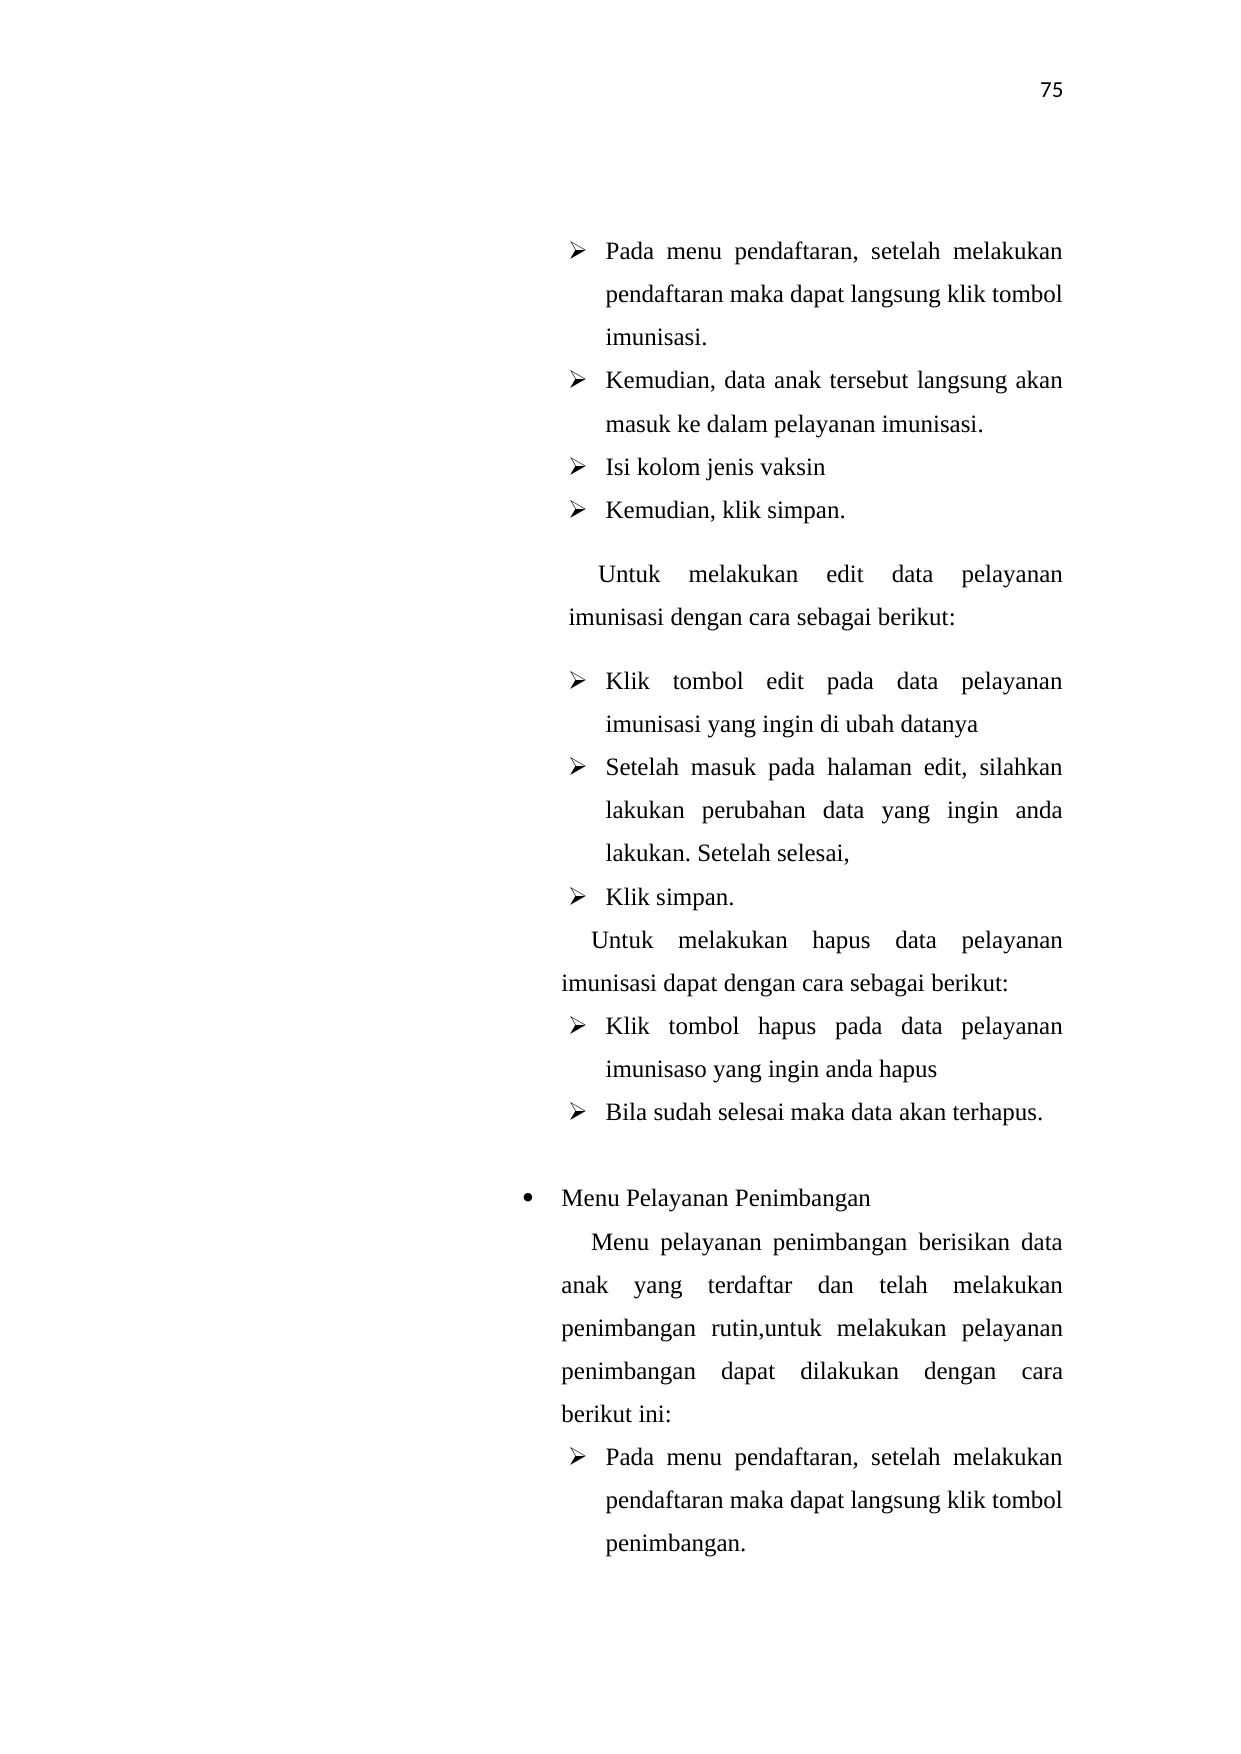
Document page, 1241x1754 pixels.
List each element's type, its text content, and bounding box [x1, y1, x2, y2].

list Pada menu pendaftaran, setelah melakukan pendaftaran maka dapat langsung klik tombol imunisasi. [568, 236, 1063, 351]
list Pada menu pendaftaran, setelah melakukan pendaftaran maka dapat langsung klik tombol penimbangan. [568, 1442, 1063, 1557]
list Menu pelayanan penimbangan berisikan data anak yang terdaftar dan telah melakukan penimbangan rutin,untuk melakukan pelayanan penimbangan dapat dilakukan dengan cara berikut ini: [561, 1227, 1063, 1428]
list Kemudian, klik simpan. [568, 495, 1063, 524]
list Klik simpan. [568, 882, 1063, 910]
list Kemudian, data anak tersebut langsung akan masuk ke dalam pelayanan imunisasi. [568, 366, 1063, 437]
list Untuk melakukan hapus data pelayanan imunisasi dapat dengan cara sebagai berikut: [561, 925, 1063, 997]
list Klik tombol hapus pada data pelayanan imunisaso yang ingin anda hapus [568, 1011, 1063, 1083]
list Klik tombol edit pada data pelayanan imunisasi yang ingin di ubah datanya [568, 666, 1063, 738]
text Untuk melakukan edit data pelayanan imunisasi dengan cara sebagai berikut: [568, 559, 1063, 631]
list Isi kolom jenis vaksin [568, 452, 1063, 481]
list Setelah masuk pada halaman edit, silahkan lakukan perubahan data yang ingin anda lakukan. Setelah selesai, [568, 752, 1063, 867]
list Menu Pelayanan Penimbangan [524, 1183, 1063, 1212]
list Bila sudah selesai maka data akan terhapus. [568, 1097, 1063, 1126]
